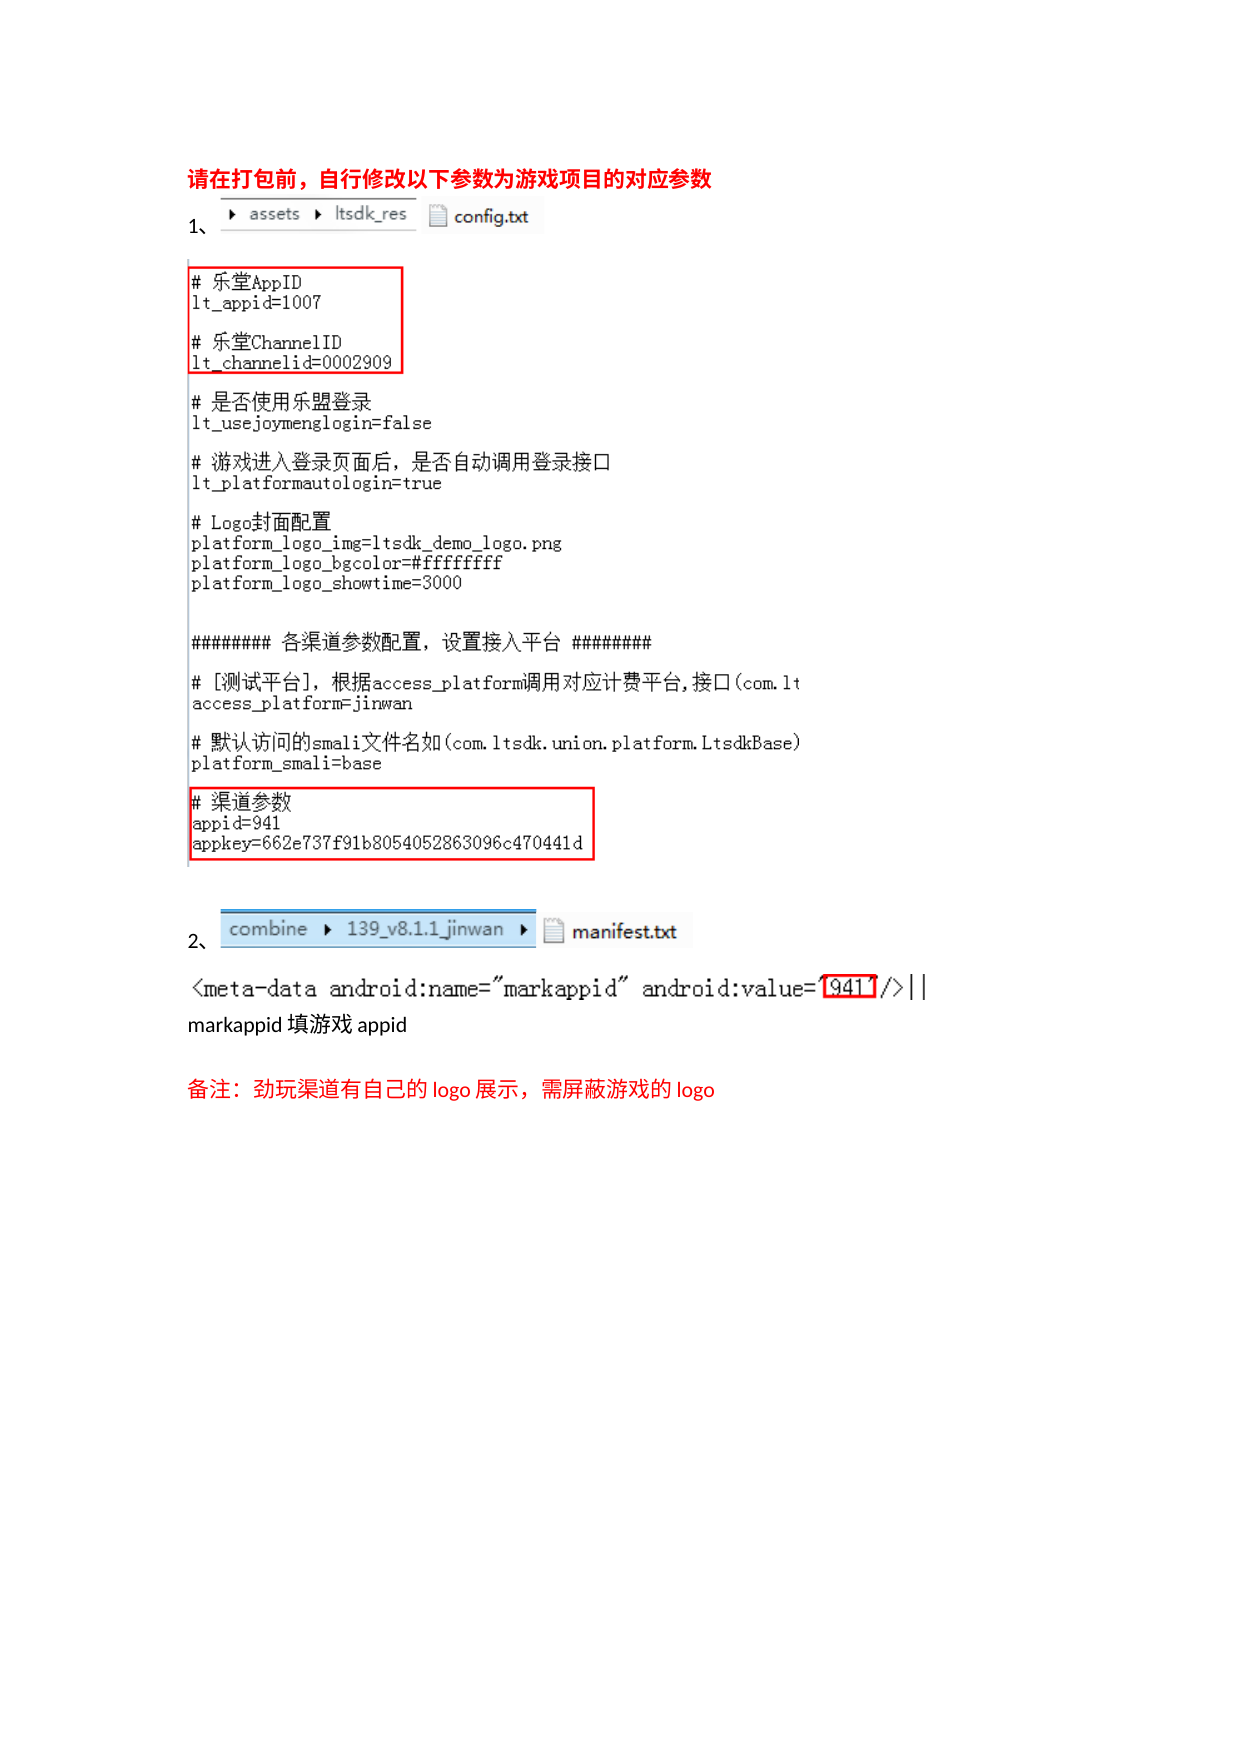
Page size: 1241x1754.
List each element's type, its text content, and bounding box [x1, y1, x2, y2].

picture [187, 259, 799, 867]
text 备注：劲玩渠道有自己的logo展示，需屏蔽游戏的logo [187, 1072, 1053, 1104]
picture [220, 909, 694, 948]
picture [187, 974, 939, 1000]
text 1、 [187, 194, 1053, 259]
text markappid填游戏appid [187, 1007, 1053, 1039]
text 请在打包前，自行修改以下参数为游戏项目的对应参数 [187, 162, 1053, 194]
picture [220, 194, 417, 234]
picture [421, 196, 545, 234]
